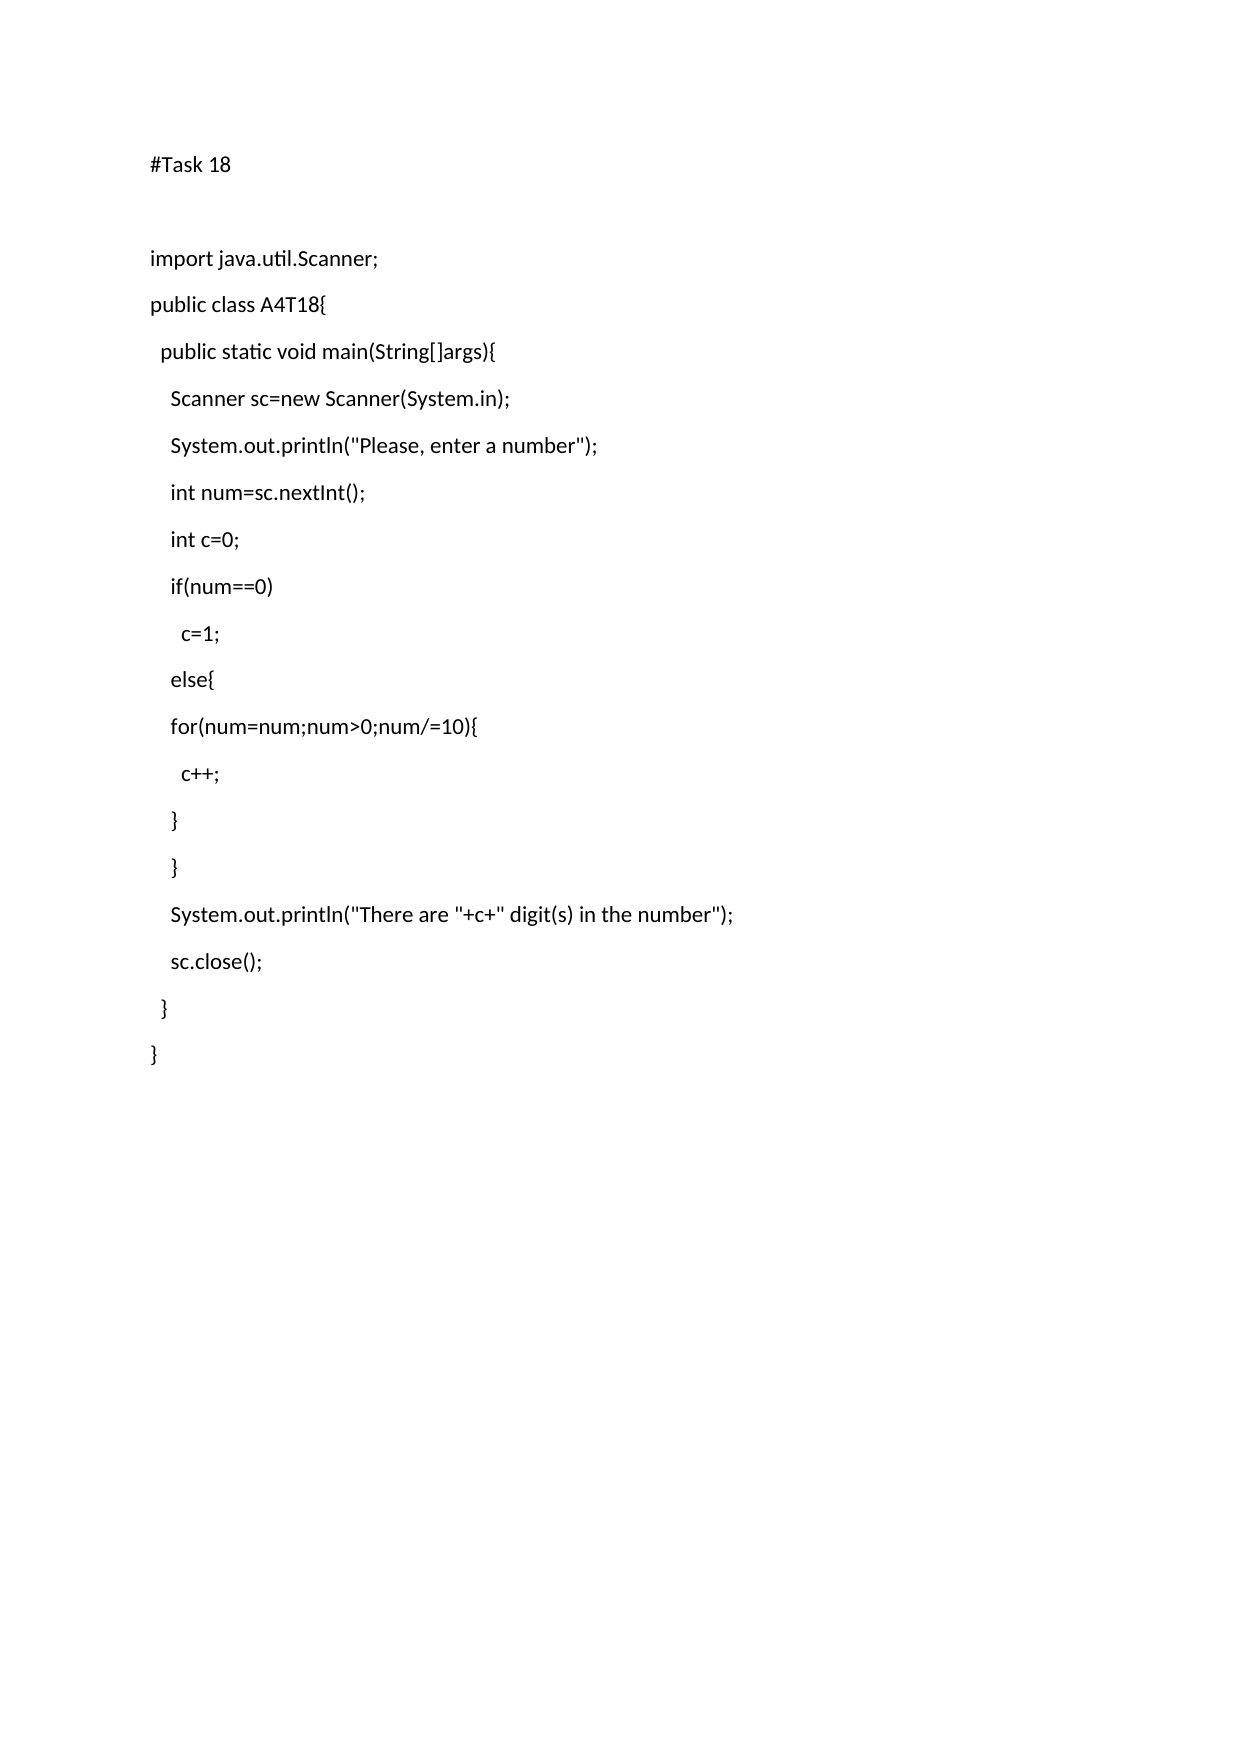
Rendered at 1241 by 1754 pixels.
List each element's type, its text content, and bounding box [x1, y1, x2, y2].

text c=1; [150, 619, 1090, 647]
text System.out.println("There are "+c+" digit(s) in the number"); [150, 900, 1090, 928]
text c++; [150, 759, 1090, 787]
text } [150, 994, 1090, 1022]
text System.out.println("Please, enter a number"); [150, 431, 1090, 459]
text #Task 18 [150, 150, 1090, 178]
text } [150, 806, 1090, 834]
text } [150, 1041, 1090, 1069]
text int num=sc.nextInt(); [150, 478, 1090, 506]
text } [150, 853, 1090, 881]
text Scanner sc=new Scanner(System.in); [150, 384, 1090, 412]
text for(num=num;num>0;num/=10){ [150, 712, 1090, 741]
text public class A4T18{ [150, 291, 1090, 319]
text int c=0; [150, 525, 1090, 553]
text else{ [150, 666, 1090, 694]
text public static void main(String[]args){ [150, 337, 1090, 366]
text if(num==0) [150, 572, 1090, 600]
text sc.close(); [150, 947, 1090, 975]
text import java.util.Scanner; [150, 244, 1090, 272]
